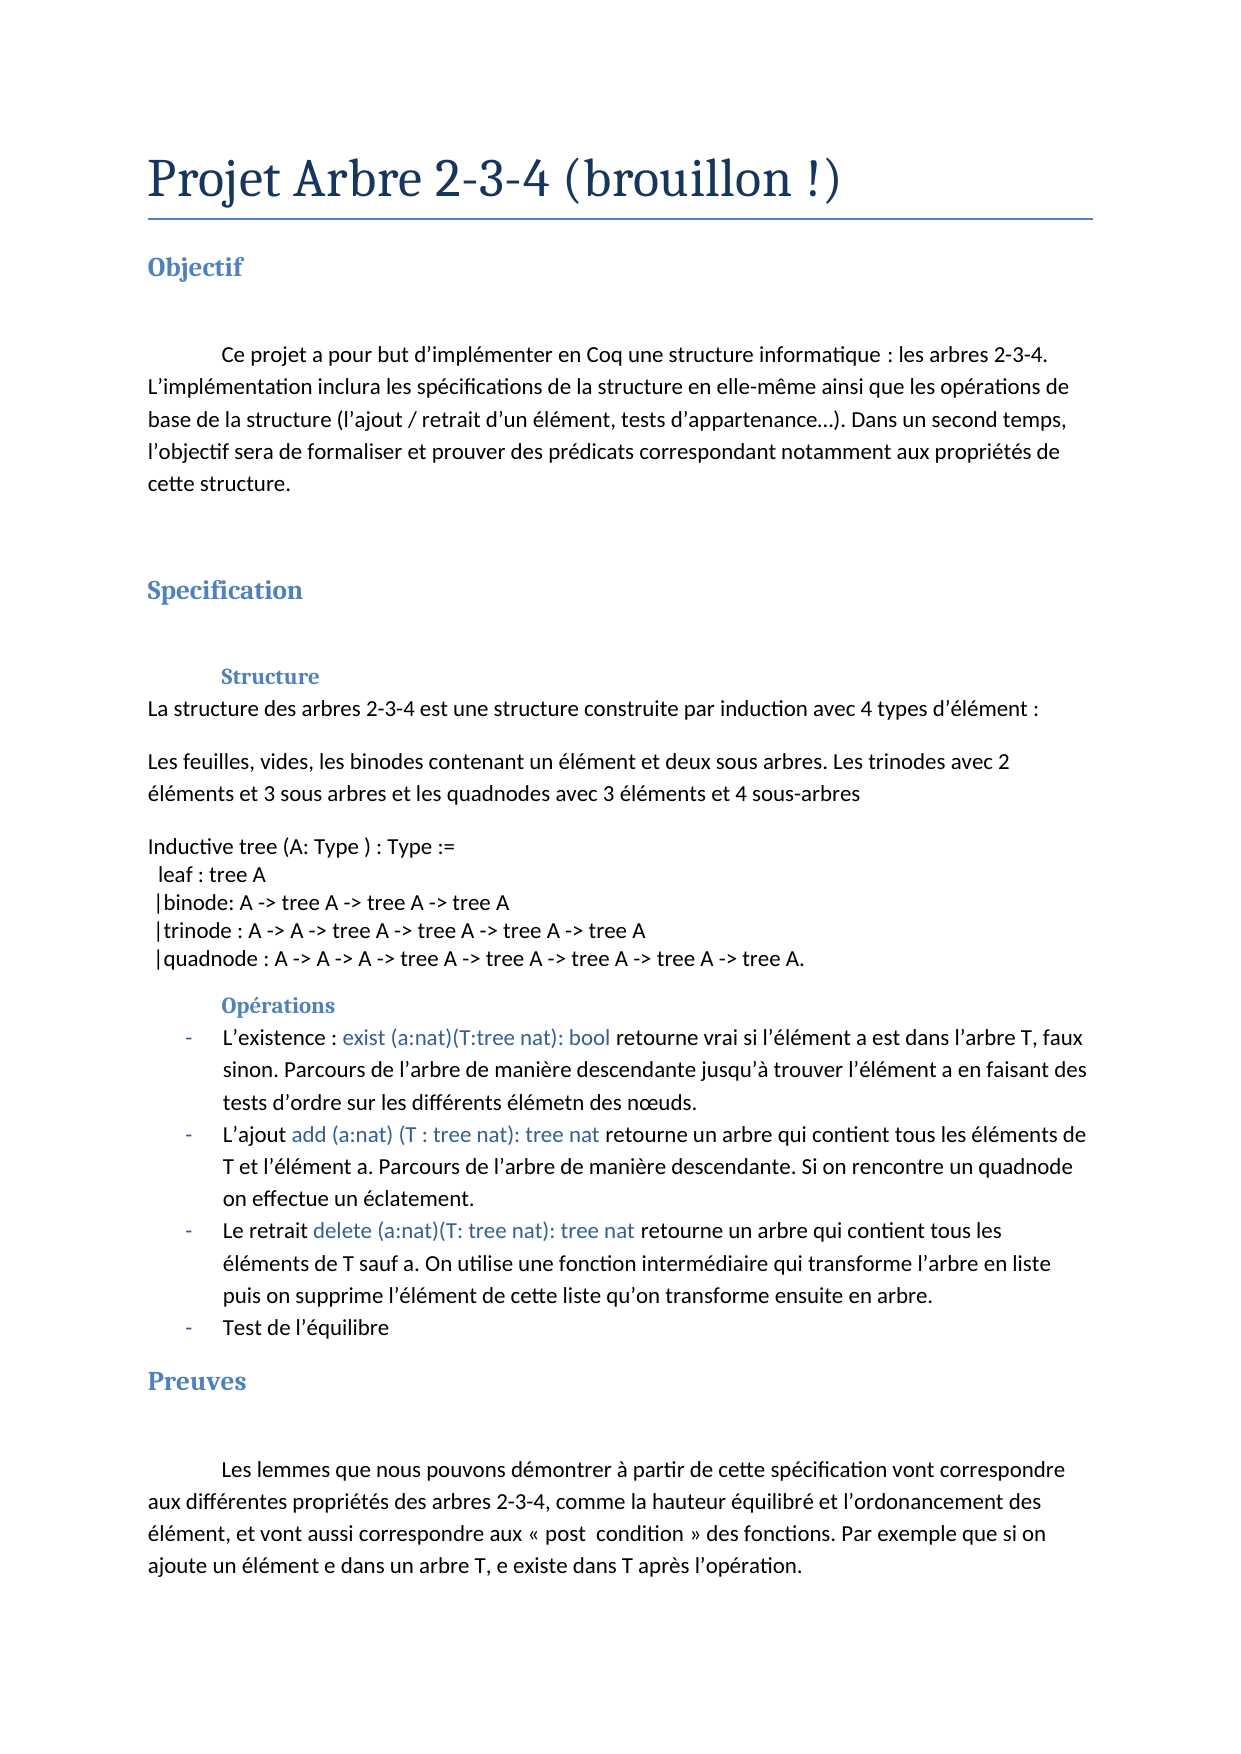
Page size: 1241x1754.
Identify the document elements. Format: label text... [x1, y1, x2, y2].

subtitle Structure [148, 664, 1093, 690]
list L’existence : exist (a:nat)(T:tree nat): bool retourne vrai si l’élément a est dans l’arbre T, faux sinon. Parcours de l’arbre de manière descendante jusqu’à trouver l’élément a en faisant des tests d’ordre sur les différents élémetn des nœuds. [185, 1023, 1093, 1116]
subtitle Preuves [148, 1366, 1093, 1397]
text Les lemmes que nous pouvons démontrer à partir de cette spécification vont correspondre aux différentes propriétés des arbres 2-3-4, comme la hauteur équilibré et l’ordonancement des élément, et vont aussi correspondre aux « post condition » des fonctions. Par exemple que si on ajoute un élément e dans un arbre T, e existe dans T après l’opération. [148, 1455, 1093, 1579]
list Le retrait delete (a:nat)(T: tree nat): tree nat retourne un arbre qui contient tous les éléments de T sauf a. On utilise une fonction intermédiaire qui transforme l’arbre en liste puis on supprime l’élément de cette liste qu’on transforme ensuite en arbre. [185, 1217, 1093, 1309]
title Projet Arbre 2-3-4 (brouillon !) [148, 148, 1093, 218]
list Test de l’équilibre [185, 1313, 1093, 1341]
subtitle Specification [148, 575, 1093, 606]
text |quadnode : A -> A -> A -> tree A -> tree A -> tree A -> tree A -> tree A. [148, 944, 1093, 972]
list L’ajout add (a:nat) (T : tree nat): tree nat retourne un arbre qui contient tous les éléments de T et l’élément a. Parcours de l’arbre de manière descendante. Si on rencontre un quadnode on effectue un éclatement. [185, 1120, 1093, 1212]
text |trinode : A -> A -> tree A -> tree A -> tree A -> tree A [148, 916, 1093, 944]
subtitle Opérations [148, 993, 1093, 1019]
text Ce projet a pour but d’implémenter en Coq une structure informatique : les arbres 2-3-4. L’implémentation inclura les spécifications de la structure en elle-même ainsi que les opérations de base de la structure (l’ajout / retrait d’un élément, tests d’appartenance…). Dans un second temps, l’objectif sera de formaliser et prouver des prédicats correspondant notamment aux propriétés de cette structure. [148, 340, 1093, 497]
subtitle Objectif [148, 252, 1093, 283]
text |binode: A -> tree A -> tree A -> tree A [148, 888, 1093, 916]
text Inductive tree (A: Type ) : Type := [148, 832, 1093, 860]
text leaf : tree A [148, 860, 1093, 888]
text Les feuilles, vides, les binodes contenant un élément et deux sous arbres. Les trinodes avec 2 éléments et 3 sous arbres et les quadnodes avec 3 éléments et 4 sous-arbres [148, 747, 1093, 807]
text La structure des arbres 2-3-4 est une structure construite par induction avec 4 types d’élément : [148, 694, 1093, 722]
